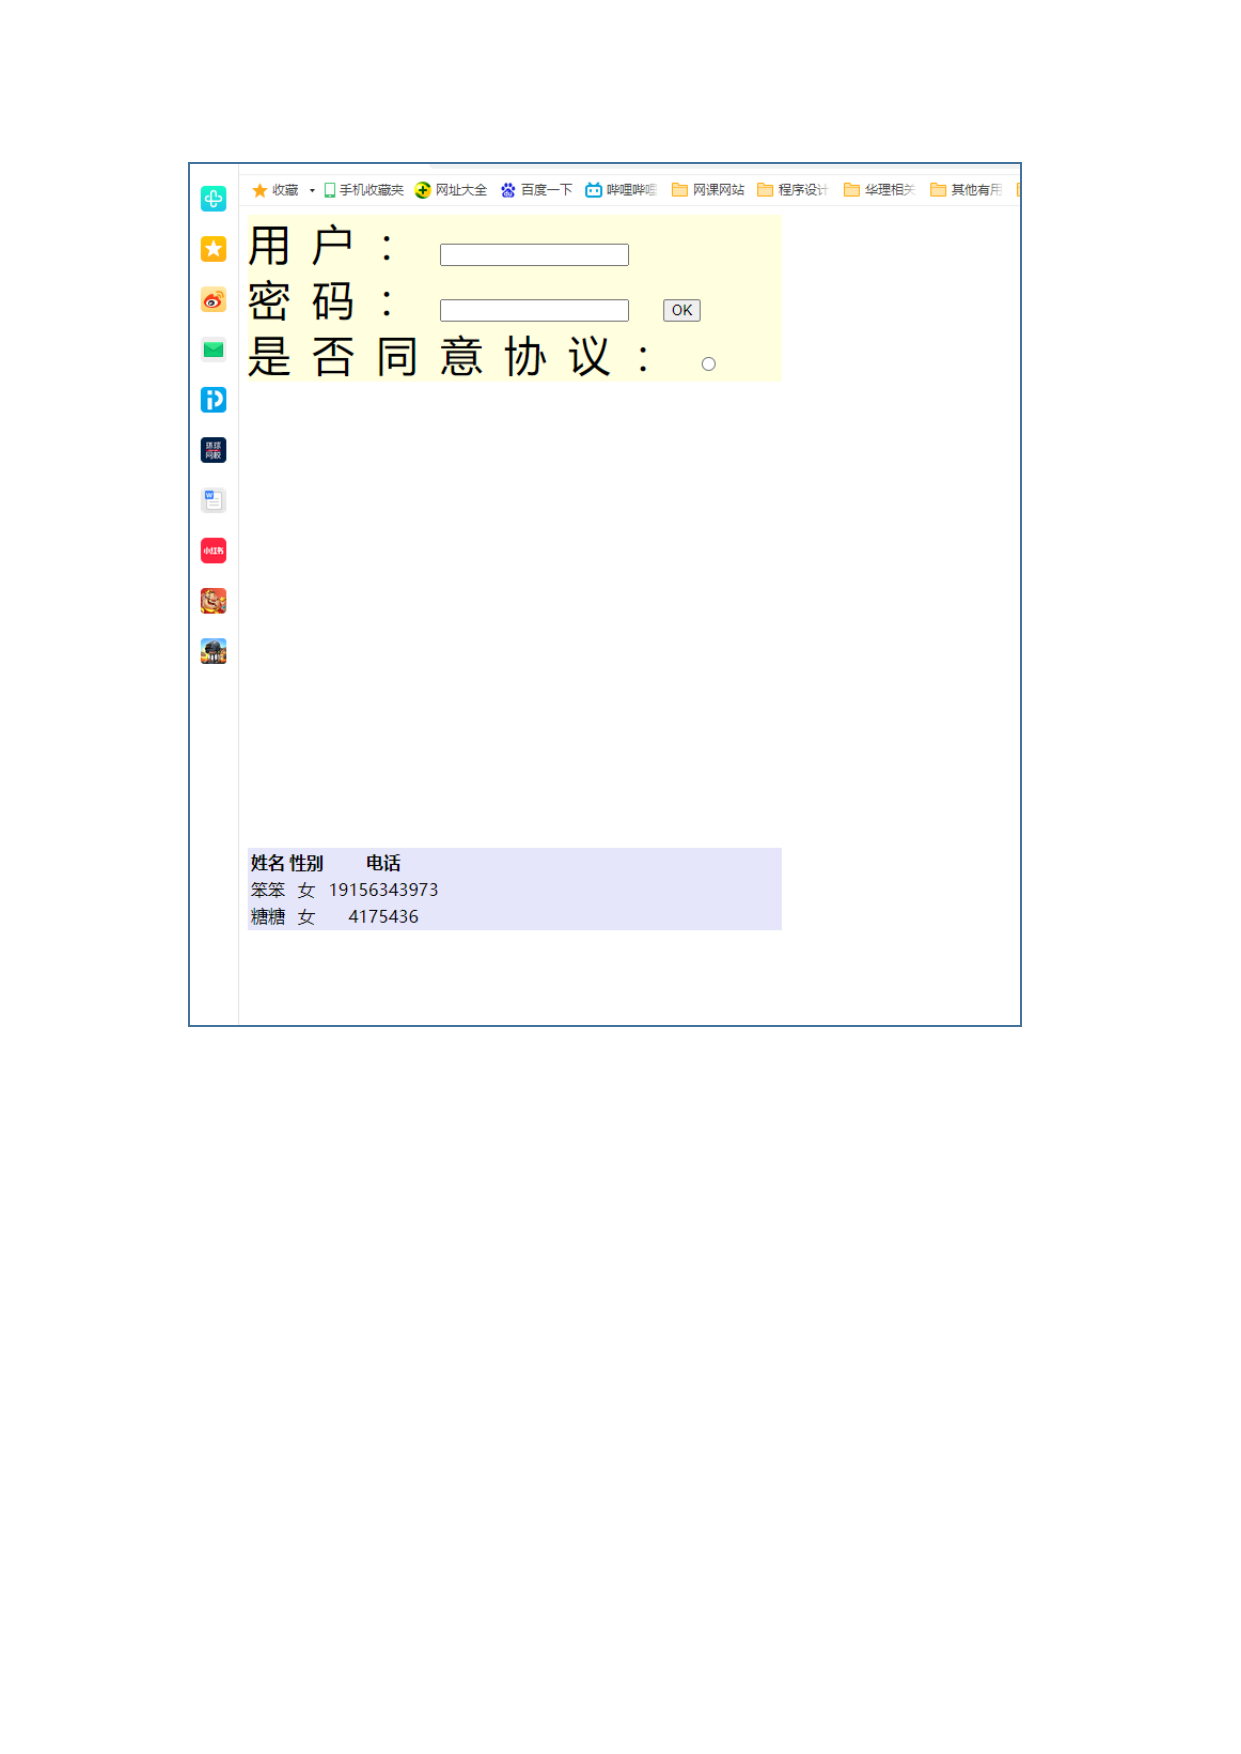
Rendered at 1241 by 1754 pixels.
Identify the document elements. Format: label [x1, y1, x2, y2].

picture [190, 164, 1020, 1025]
